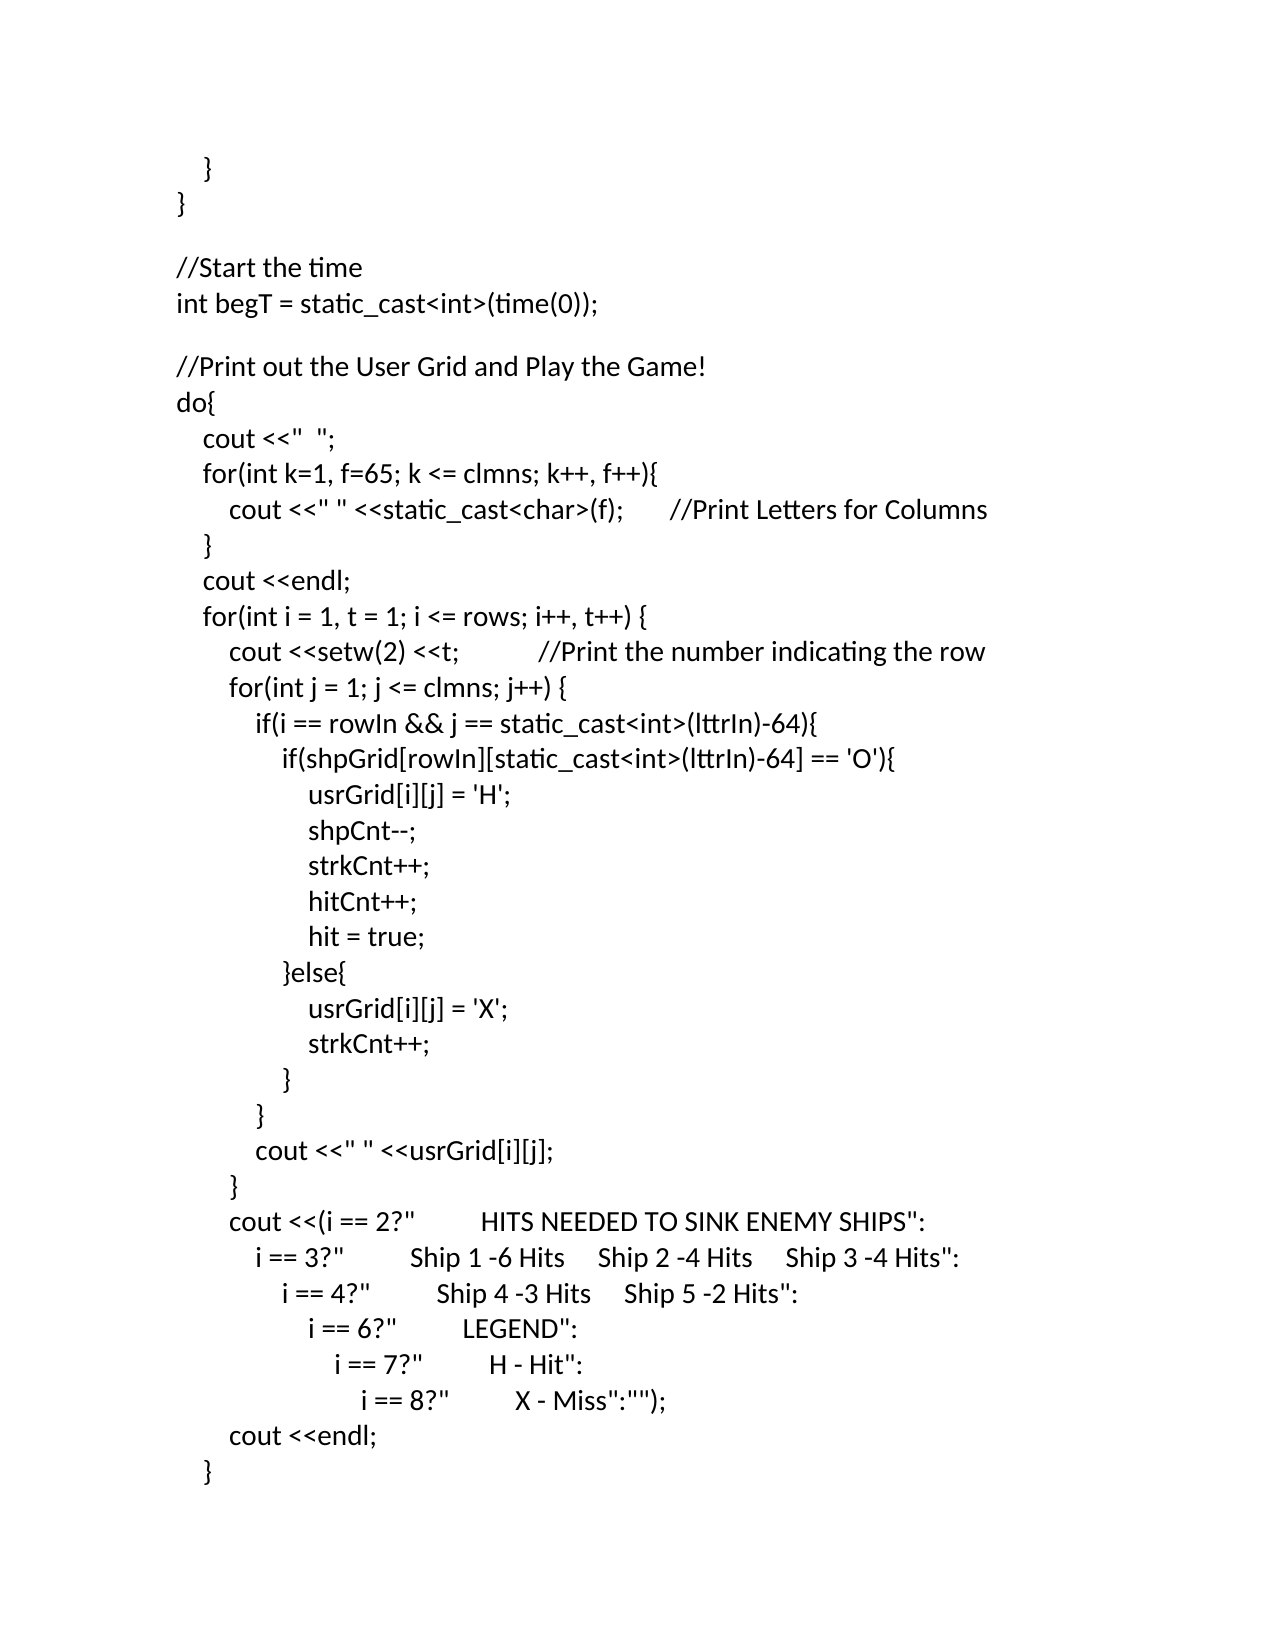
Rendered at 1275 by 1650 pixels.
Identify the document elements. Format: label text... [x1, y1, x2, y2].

text i == 3?" Ship 1 -6 Hits Ship 2 -4 Hits Ship 3 -4 Hits": [150, 1239, 1125, 1275]
text i == 6?" LEGEND": [150, 1310, 1125, 1346]
text usrGrid[i][j] = 'H'; [150, 776, 1125, 812]
text strkCnt++; [150, 847, 1125, 883]
text i == 8?" X - Miss":""); [150, 1382, 1125, 1417]
text for(int j = 1; j <= clmns; j++) { [150, 669, 1125, 705]
text if(i == rowIn && j == static_cast<int>(lttrIn)-64){ [150, 705, 1125, 740]
text i == 7?" H - Hit": [150, 1346, 1125, 1382]
text cout <<endl; [150, 562, 1125, 598]
text hitCnt++; [150, 883, 1125, 918]
text cout <<" "; [150, 420, 1125, 455]
text do{ [150, 384, 1125, 420]
text cout <<setw(2) <<t; //Print the number indicating the row [150, 633, 1125, 669]
text } [150, 1453, 1125, 1488]
text cout <<(i == 2?" HITS NEEDED TO SINK ENEMY SHIPS": [150, 1203, 1125, 1239]
text for(int k=1, f=65; k <= clmns; k++, f++){ [150, 455, 1125, 491]
text if(shpGrid[rowIn][static_cast<int>(lttrIn)-64] == 'O'){ [150, 740, 1125, 776]
text //Start the time [150, 249, 1125, 285]
text for(int i = 1, t = 1; i <= rows; i++, t++) { [150, 598, 1125, 633]
text cout <<endl; [150, 1417, 1125, 1453]
text shpCnt--; [150, 812, 1125, 847]
text }else{ [150, 954, 1125, 990]
text } [150, 1097, 1125, 1132]
text } [150, 186, 1125, 221]
text usrGrid[i][j] = 'X'; [150, 990, 1125, 1025]
text } [150, 1061, 1125, 1097]
text //Print out the User Grid and Play the Game! [150, 348, 1125, 384]
text hit = true; [150, 918, 1125, 954]
text strkCnt++; [150, 1025, 1125, 1061]
text i == 4?" Ship 4 -3 Hits Ship 5 -2 Hits": [150, 1275, 1125, 1310]
text cout <<" " <<static_cast<char>(f); //Print Letters for Columns [150, 491, 1125, 527]
text } [150, 150, 1125, 186]
text cout <<" " <<usrGrid[i][j]; [150, 1132, 1125, 1168]
text } [150, 1168, 1125, 1203]
text int begT = static_cast<int>(time(0)); [150, 285, 1125, 321]
text } [150, 527, 1125, 562]
